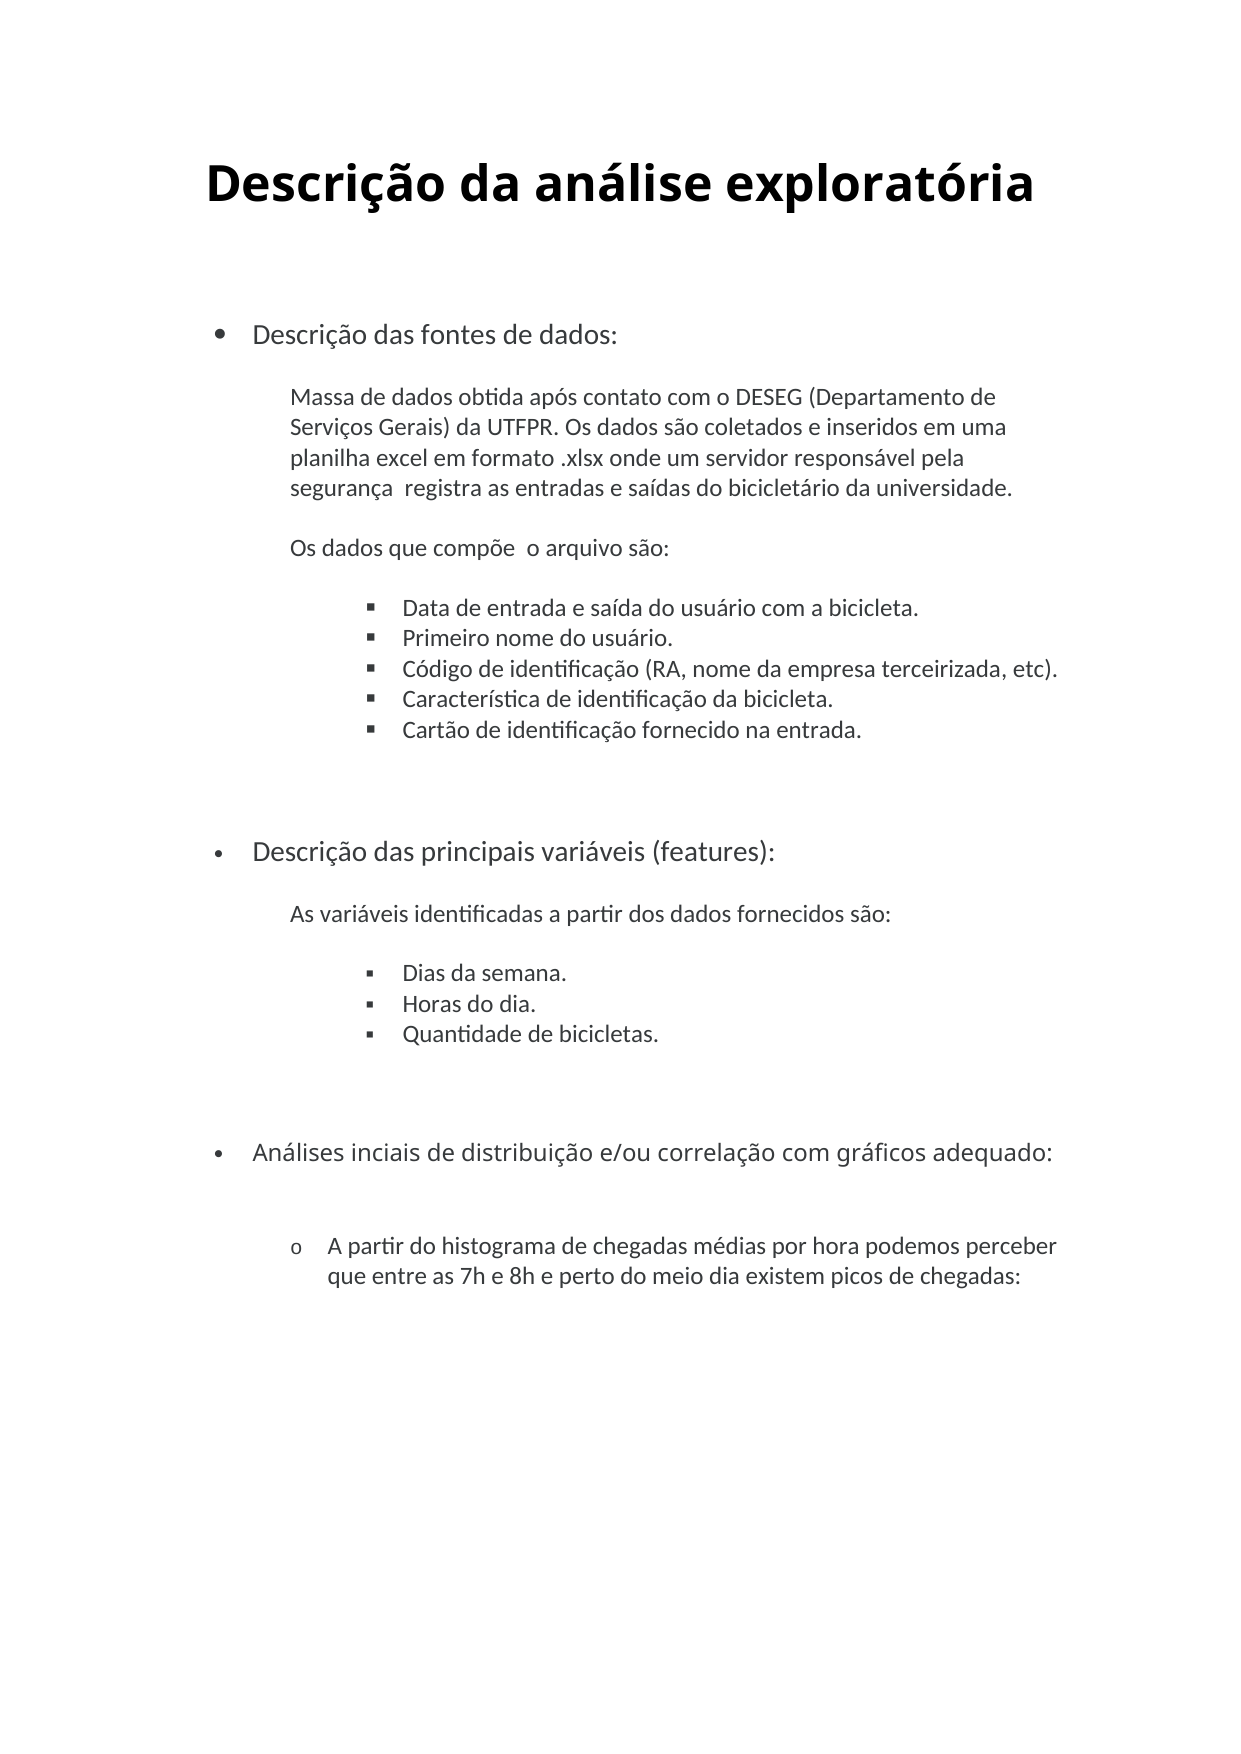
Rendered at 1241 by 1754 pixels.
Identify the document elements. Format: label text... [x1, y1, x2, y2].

list Característica de identificação da bicicleta. [365, 683, 1063, 714]
list Dias da semana. [365, 958, 1063, 988]
text Massa de dados obtida após contato com o DESEG (Departamento de Serviços Gerais) da UTFPR. Os dados são coletados e inseridos em uma planilha excel em formato .xlsx onde um servidor responsável pela segurança registra as entradas e saídas do bicicletário da universidade. [290, 381, 1063, 503]
list Primeiro nome do usuário. [365, 622, 1063, 653]
list Cartão de identificação fornecido na entrada. [365, 714, 1063, 744]
list Descrição das principais variáveis (features): [215, 833, 1063, 869]
list Descrição das fontes de dados: [215, 316, 1063, 352]
list Análises inciais de distribuição e/ou correlação com gráficos adequado: [215, 1136, 1063, 1168]
list Código de identificação (RA, nome da empresa terceirizada, etc). [365, 653, 1063, 683]
text Os dados que compõe o arquivo são: [290, 532, 1063, 562]
text As variáveis identificadas a partir dos dados fornecidos são: [290, 898, 1063, 928]
list A partir do histograma de chegadas médias por hora podemos perceber que entre as 7h e 8h e perto do meio dia existem picos de chegadas: [290, 1230, 1063, 1291]
list Horas do dia. [365, 988, 1063, 1019]
list Data de entrada e saída do usuário com a bicicleta. [365, 592, 1063, 622]
text Descrição da análise exploratória [177, 148, 1063, 216]
list Quantidade de bicicletas. [365, 1019, 1063, 1049]
